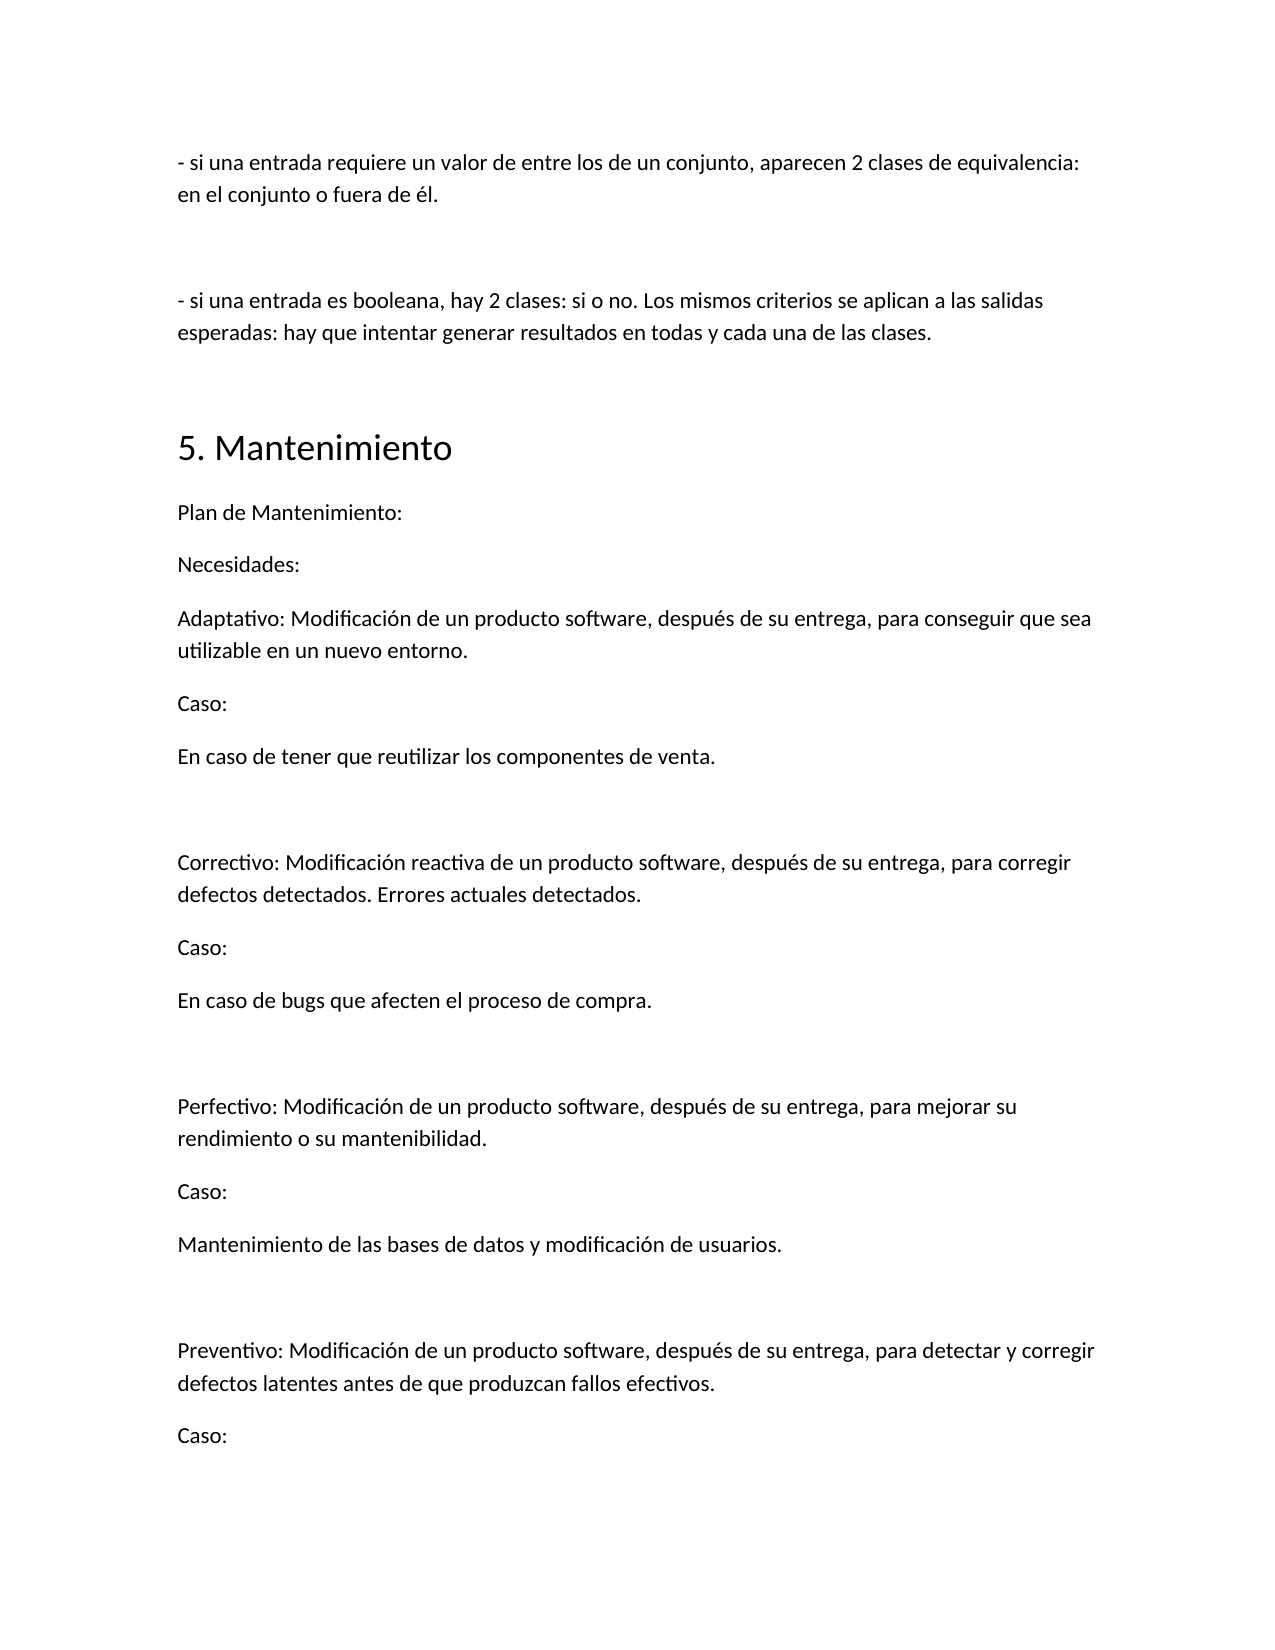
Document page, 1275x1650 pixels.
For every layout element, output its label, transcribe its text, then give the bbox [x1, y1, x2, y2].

text 5. Mantenimiento [177, 424, 1098, 470]
text Caso: [177, 1422, 1098, 1450]
text Correctivo: Modificación reactiva de un producto software, después de su entrega, para corregir defectos detectados. Errores actuales detectados. [177, 848, 1098, 908]
text Caso: [177, 689, 1098, 717]
text Mantenimiento de las bases de datos y modificación de usuarios. [177, 1230, 1098, 1258]
text - si una entrada es booleana, hay 2 clases: si o no. Los mismos criterios se aplican a las salidas esperadas: hay que intentar generar resultados en todas y cada una de las clases. [177, 286, 1098, 346]
text - si una entrada requiere un valor de entre los de un conjunto, aparecen 2 clases de equivalencia: en el conjunto o fuera de él. [177, 148, 1098, 208]
text Adaptativo: Modificación de un producto software, después de su entrega, para conseguir que sea utilizable en un nuevo entorno. [177, 604, 1098, 664]
text Plan de Mantenimiento: [177, 498, 1098, 526]
text Necesidades: [177, 551, 1098, 579]
text Caso: [177, 1177, 1098, 1205]
text En caso de tener que reutilizar los componentes de venta. [177, 742, 1098, 770]
text Perfectivo: Modificación de un producto software, después de su entrega, para mejorar su rendimiento o su mantenibilidad. [177, 1092, 1098, 1152]
text En caso de bugs que afecten el proceso de compra. [177, 986, 1098, 1014]
text Caso: [177, 933, 1098, 961]
text Preventivo: Modificación de un producto software, después de su entrega, para detectar y corregir defectos latentes antes de que produzcan fallos efectivos. [177, 1336, 1098, 1397]
